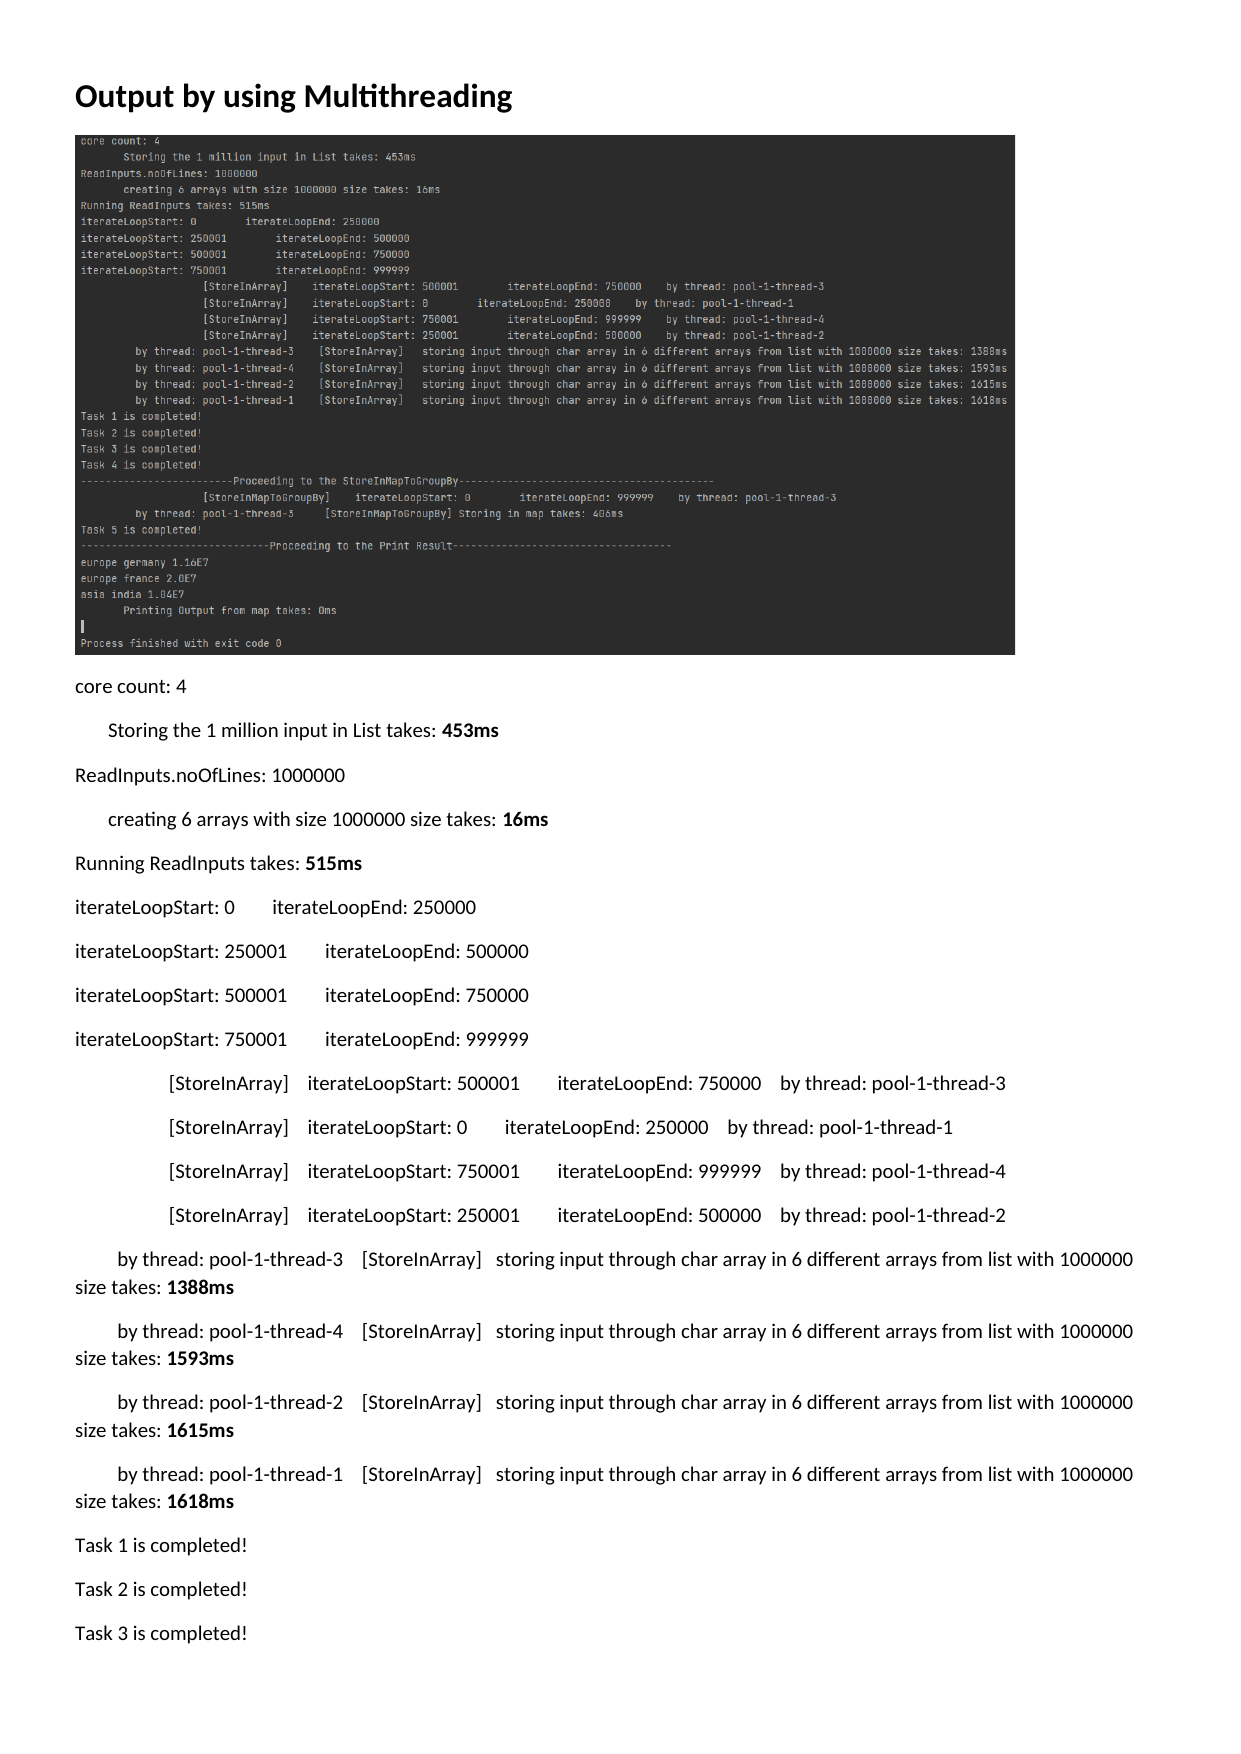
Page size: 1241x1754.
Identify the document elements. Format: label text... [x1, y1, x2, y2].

text by thread: pool-1-thread-1 [StoreInArray] storing input through char array in 6 different arrays from list with 1000000 size takes: 1618ms [75, 1461, 1165, 1514]
text core count: 4 [75, 674, 1165, 699]
text creating 6 arrays with size 1000000 size takes: 16ms [75, 806, 1165, 831]
text Task 3 is completed! [75, 1620, 1165, 1646]
text iterateLoopStart: 0 iterateLoopEnd: 250000 [75, 894, 1165, 919]
text ReadInputs.noOfLines: 1000000 [75, 762, 1165, 787]
text iterateLoopStart: 750001 iterateLoopEnd: 999999 [75, 1026, 1165, 1052]
picture [75, 135, 1016, 655]
text by thread: pool-1-thread-2 [StoreInArray] storing input through char array in 6 different arrays from list with 1000000 size takes: 1615ms [75, 1389, 1165, 1442]
text [StoreInArray] iterateLoopStart: 500001 iterateLoopEnd: 750000 by thread: pool-1-thread-3 [75, 1070, 1165, 1096]
text [StoreInArray] iterateLoopStart: 250001 iterateLoopEnd: 500000 by thread: pool-1-thread-2 [75, 1202, 1165, 1228]
text Storing the 1 million input in List takes: 453ms [75, 718, 1165, 743]
text [StoreInArray] iterateLoopStart: 0 iterateLoopEnd: 250000 by thread: pool-1-thread-1 [75, 1114, 1165, 1140]
text iterateLoopStart: 500001 iterateLoopEnd: 750000 [75, 982, 1165, 1007]
text Output by using Multithreading [75, 75, 1165, 116]
text iterateLoopStart: 250001 iterateLoopEnd: 500000 [75, 938, 1165, 963]
text [StoreInArray] iterateLoopStart: 750001 iterateLoopEnd: 999999 by thread: pool-1-thread-4 [75, 1158, 1165, 1184]
text Task 2 is completed! [75, 1576, 1165, 1602]
text Running ReadInputs takes: 515ms [75, 850, 1165, 875]
text by thread: pool-1-thread-4 [StoreInArray] storing input through char array in 6 different arrays from list with 1000000 size takes: 1593ms [75, 1318, 1165, 1371]
text by thread: pool-1-thread-3 [StoreInArray] storing input through char array in 6 different arrays from list with 1000000 size takes: 1388ms [75, 1246, 1165, 1299]
text Task 1 is completed! [75, 1532, 1165, 1558]
